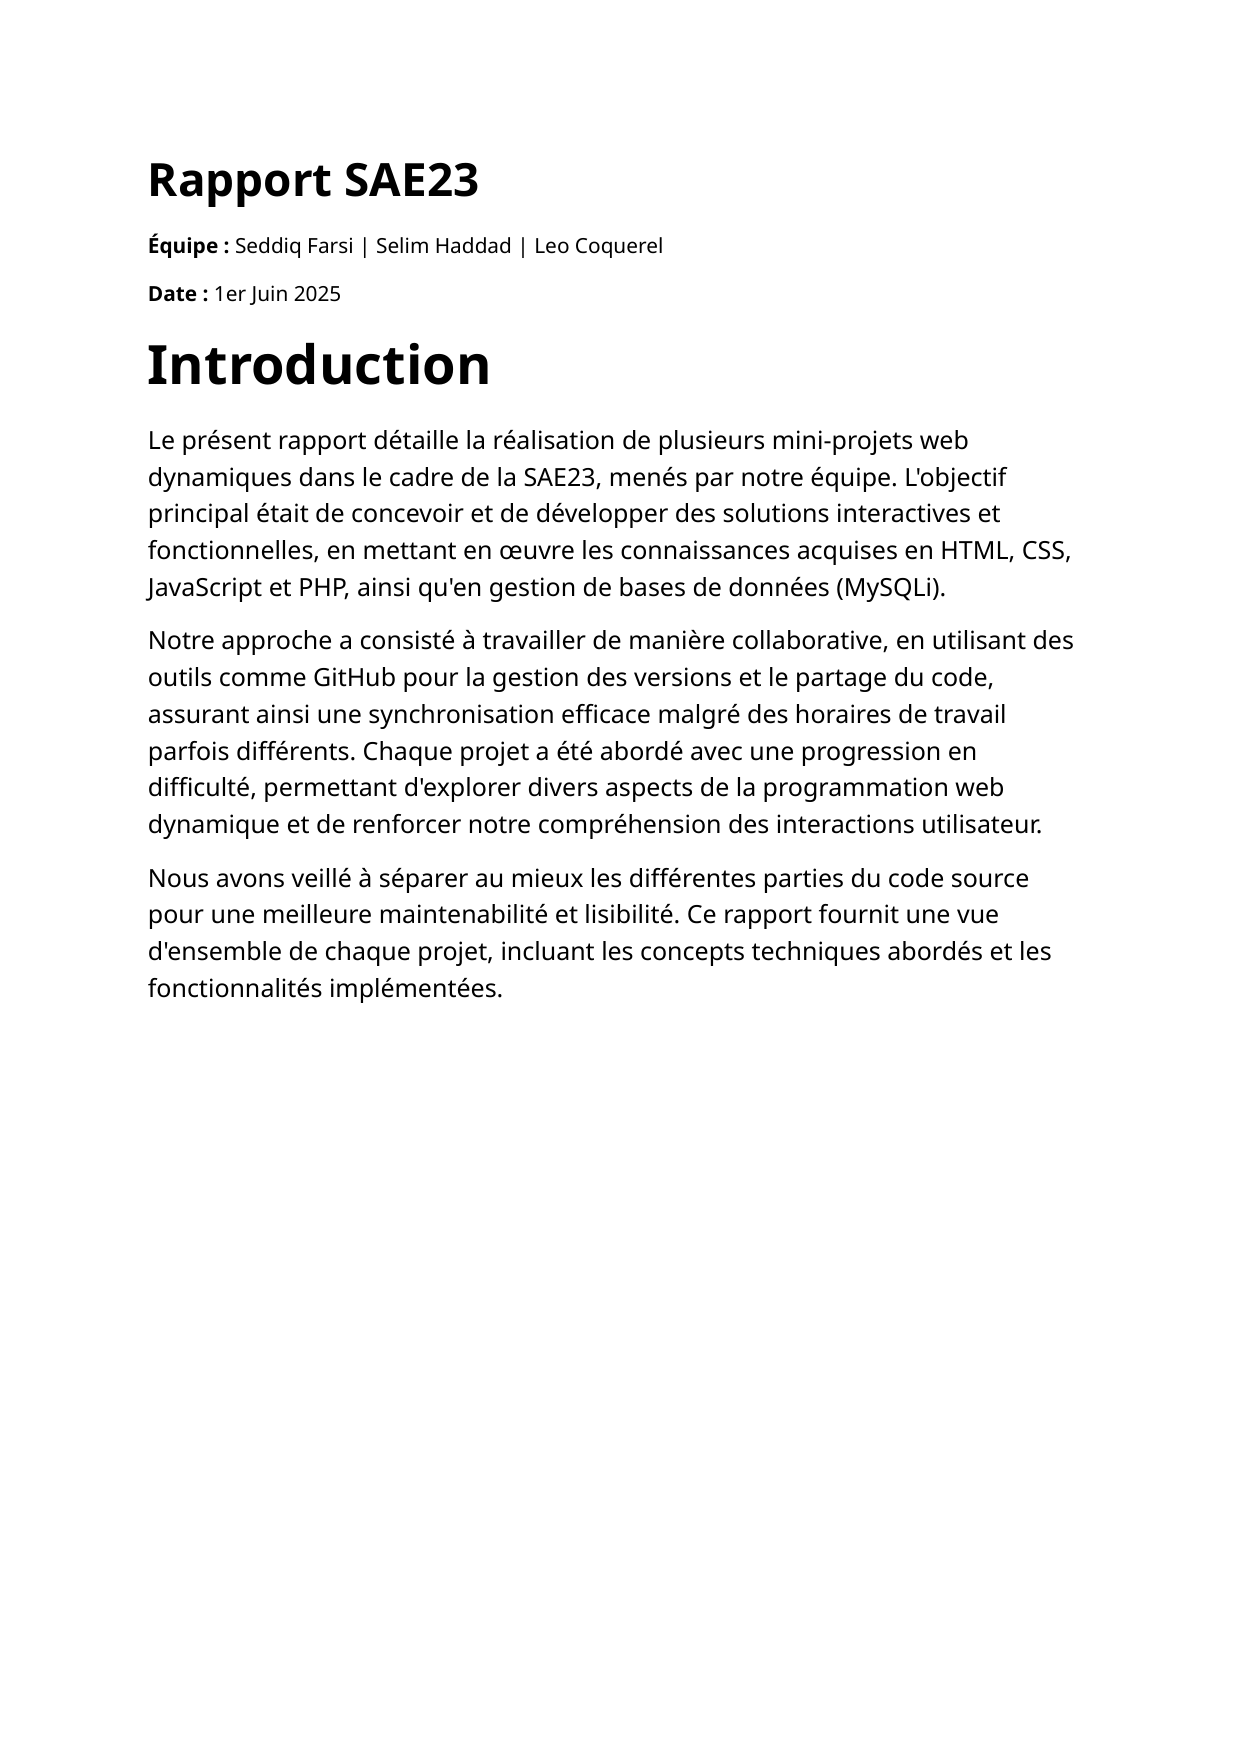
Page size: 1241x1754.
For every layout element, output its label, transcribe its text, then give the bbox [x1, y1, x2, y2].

text Nous avons veillé à séparer au mieux les différentes parties du code source pour une meilleure maintenabilité et lisibilité. Ce rapport fournit une vue d'ensemble de chaque projet, incluant les concepts techniques abordés et les fonctionnalités implémentées. [148, 860, 1093, 1004]
text Date : 1er Juin 2025 [148, 279, 1093, 307]
text Le présent rapport détaille la réalisation de plusieurs mini-projets web dynamiques dans le cadre de la SAE23, menés par notre équipe. L'objectif principal était de concevoir et de développer des solutions interactives et fonctionnelles, en mettant en œuvre les connaissances acquises en HTML, CSS, JavaScript et PHP, ainsi qu'en gestion de bases de données (MySQLi). [148, 422, 1093, 603]
text Introduction [148, 326, 1093, 400]
text Équipe : Seddiq Farsi | Selim Haddad | Leo Coquerel [148, 232, 1093, 260]
text Rapport SAE23 [148, 148, 1093, 210]
text Notre approche a consisté à travailler de manière collaborative, en utilisant des outils comme GitHub pour la gestion des versions et le partage du code, assurant ainsi une synchronisation efficace malgré des horaires de travail parfois différents. Chaque projet a été abordé avec une progression en difficulté, permettant d'explorer divers aspects de la programmation web dynamique et de renforcer notre compréhension des interactions utilisateur. [148, 623, 1093, 841]
